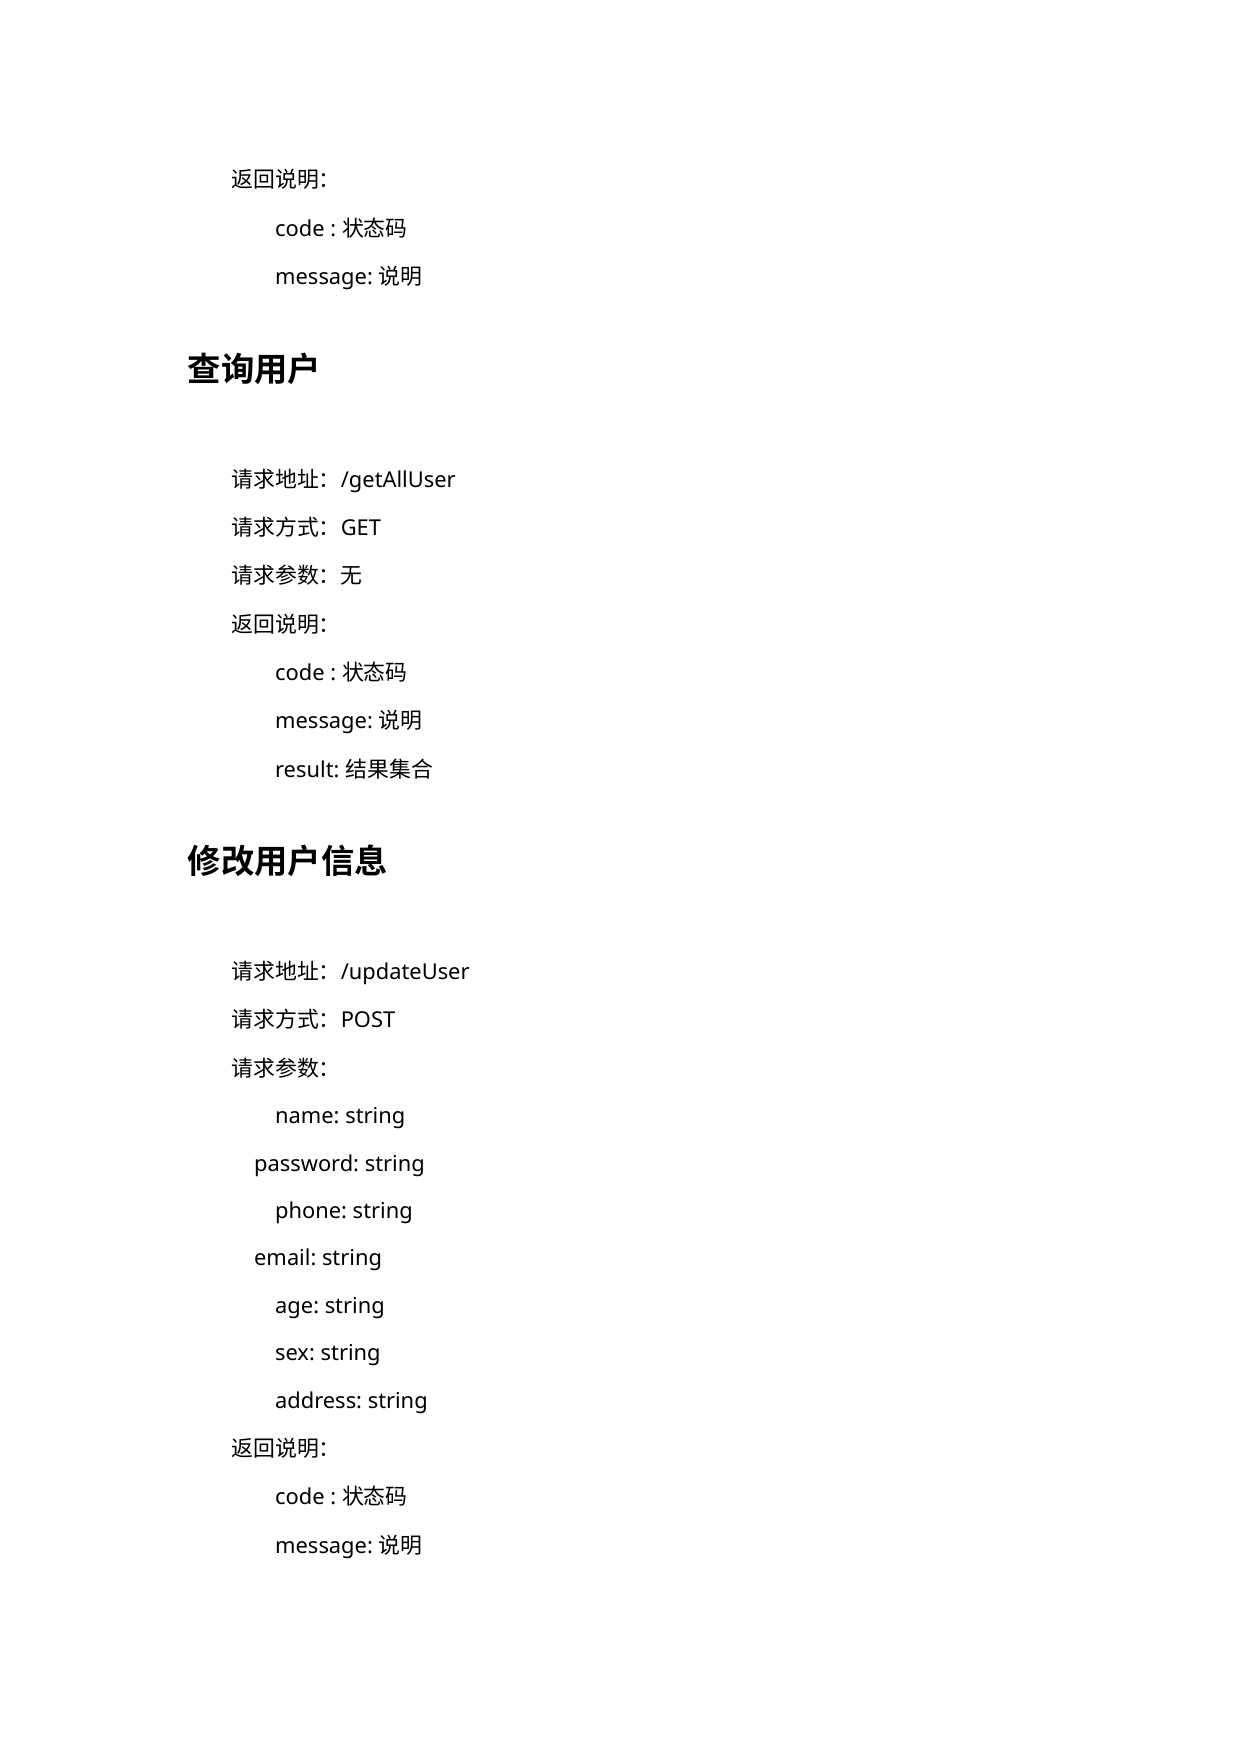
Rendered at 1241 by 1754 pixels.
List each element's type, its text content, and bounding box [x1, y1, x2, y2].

text name: string [187, 1099, 1053, 1131]
text 请求参数：无 [187, 558, 1053, 590]
text 请求方式：GET [187, 509, 1053, 542]
text 请求地址：/updateUser [187, 954, 1053, 986]
text result: 结果集合 [187, 751, 1053, 784]
text address: string [187, 1383, 1053, 1416]
subtitle 修改用户信息 [187, 827, 1053, 892]
text 返回说明： [187, 1431, 1053, 1463]
text sex: string [187, 1336, 1053, 1368]
text message: 说明 [187, 1527, 1053, 1560]
text code : 状态码 [187, 654, 1053, 687]
text age: string [187, 1288, 1053, 1321]
text 返回说明： [187, 606, 1053, 639]
text 返回说明： [187, 162, 1053, 194]
text code : 状态码 [187, 1479, 1053, 1511]
text 请求方式：POST [187, 1002, 1053, 1035]
text phone: string [231, 1194, 1053, 1226]
text code : 状态码 [187, 210, 1053, 243]
subtitle 查询用户 [187, 334, 1053, 399]
text message: 说明 [187, 703, 1053, 735]
text 请求参数： [187, 1051, 1053, 1083]
text email: string [187, 1241, 1053, 1273]
text 请求地址：/getAllUser [187, 461, 1053, 494]
text password: string [187, 1146, 1053, 1179]
text message: 说明 [187, 259, 1053, 291]
